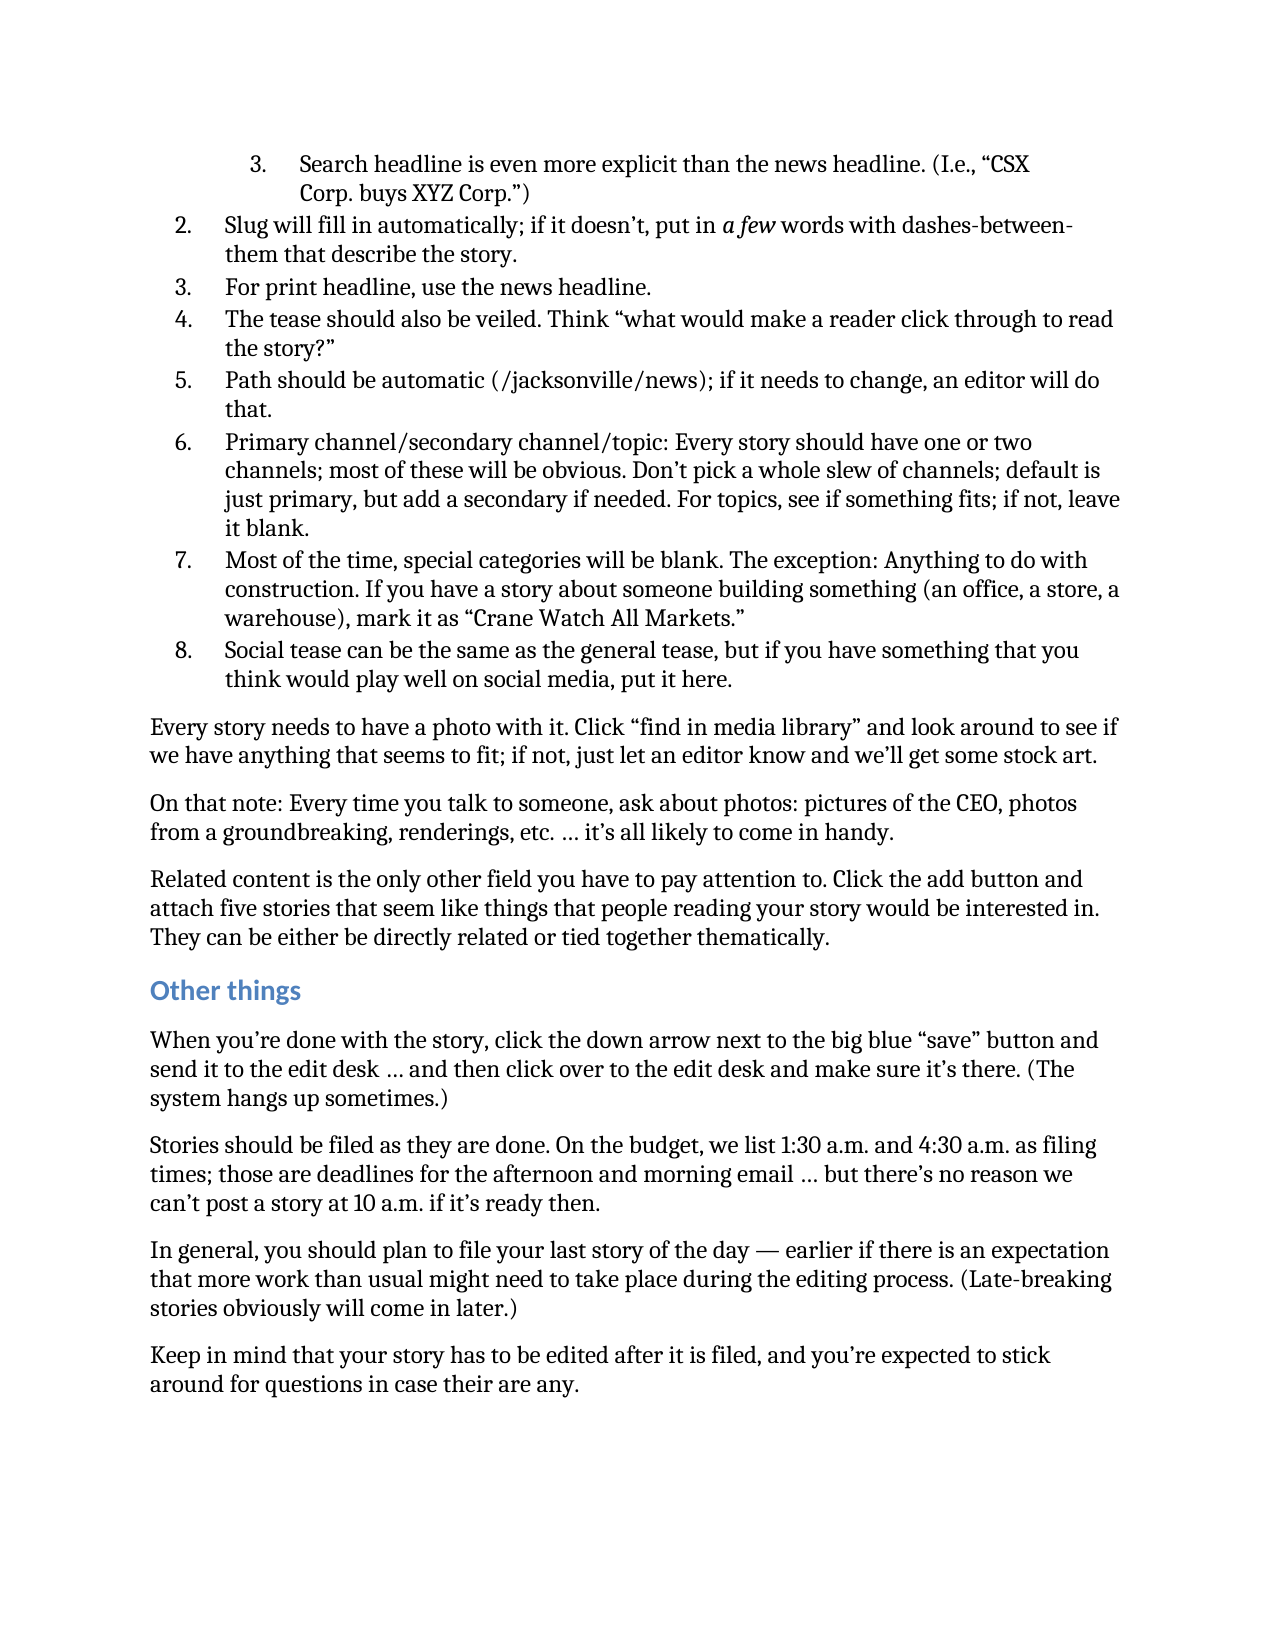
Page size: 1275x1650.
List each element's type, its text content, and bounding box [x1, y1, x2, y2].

text In general, you should plan to file your last story of the day — earlier if there is an expectation that more work than usual might need to take place during the editing process. (Late-breaking stories obviously will come in later.) [150, 1236, 1125, 1323]
list Primary channel/secondary channel/topic: Every story should have one or two channels; most of these will be obvious. Don’t pick a whole slew of channels; default is just primary, but add a secondary if needed. For topics, see if something fits; if not, leave it blank. [175, 427, 1125, 542]
list Social tease can be the same as the general tease, but if you have something that you think would play well on social media, put it here. [175, 636, 1125, 694]
text When you’re done with the story, click the down arrow next to the big blue “save” button and send it to the edit desk … and then click over to the edit desk and make sure it’s there. (The system hangs up sometimes.) [150, 1026, 1125, 1113]
list Most of the time, special categories will be blank. The exception: Anything to do with construction. If you have a story about someone building something (an office, a store, a warehouse), mark it as “Crane Watch All Markets.” [175, 546, 1125, 632]
text Keep in mind that your story has to be edited after it is filed, and you’re expected to stick around for questions in case their are any. [150, 1341, 1125, 1399]
list Slug will fill in automatically; if it doesn’t, put in a few words with dashes-between-them that describe the story. [175, 211, 1125, 269]
list Search headline is even more explicit than the news headline. (I.e., “CSX Corp. buys XYZ Corp.”) [250, 150, 1125, 207]
text Related content is the only other field you have to pay attention to. Click the add button and attach five stories that seem like things that people reading your story would be interested in. They can be either be directly related or tied together thematically. [150, 865, 1125, 951]
text Stories should be filed as they are done. On the budget, we list 1:30 a.m. and 4:30 a.m. as filing times; those are deadlines for the afternoon and morning email … but there’s no reason we can’t post a story at 10 a.m. if it’s ready then. [150, 1131, 1125, 1218]
text On that note: Every time you talk to someone, ask about photos: pictures of the CEO, photos from a groundbreaking, renderings, etc. … it’s all likely to come in handy. [150, 789, 1125, 846]
subtitle Other things [150, 972, 1125, 1008]
text Every story needs to have a photo with it. Click “find in media library” and look around to see if we have anything that seems to fit; if not, just let an editor know and we’ll get some stock art. [150, 712, 1125, 770]
list Path should be automatic (/jacksonville/news); if it needs to change, an editor will do that. [175, 366, 1125, 424]
list The tease should also be veiled. Think “what would make a reader click through to read the story?” [175, 305, 1125, 362]
list For print headline, use the news headline. [175, 272, 1125, 301]
